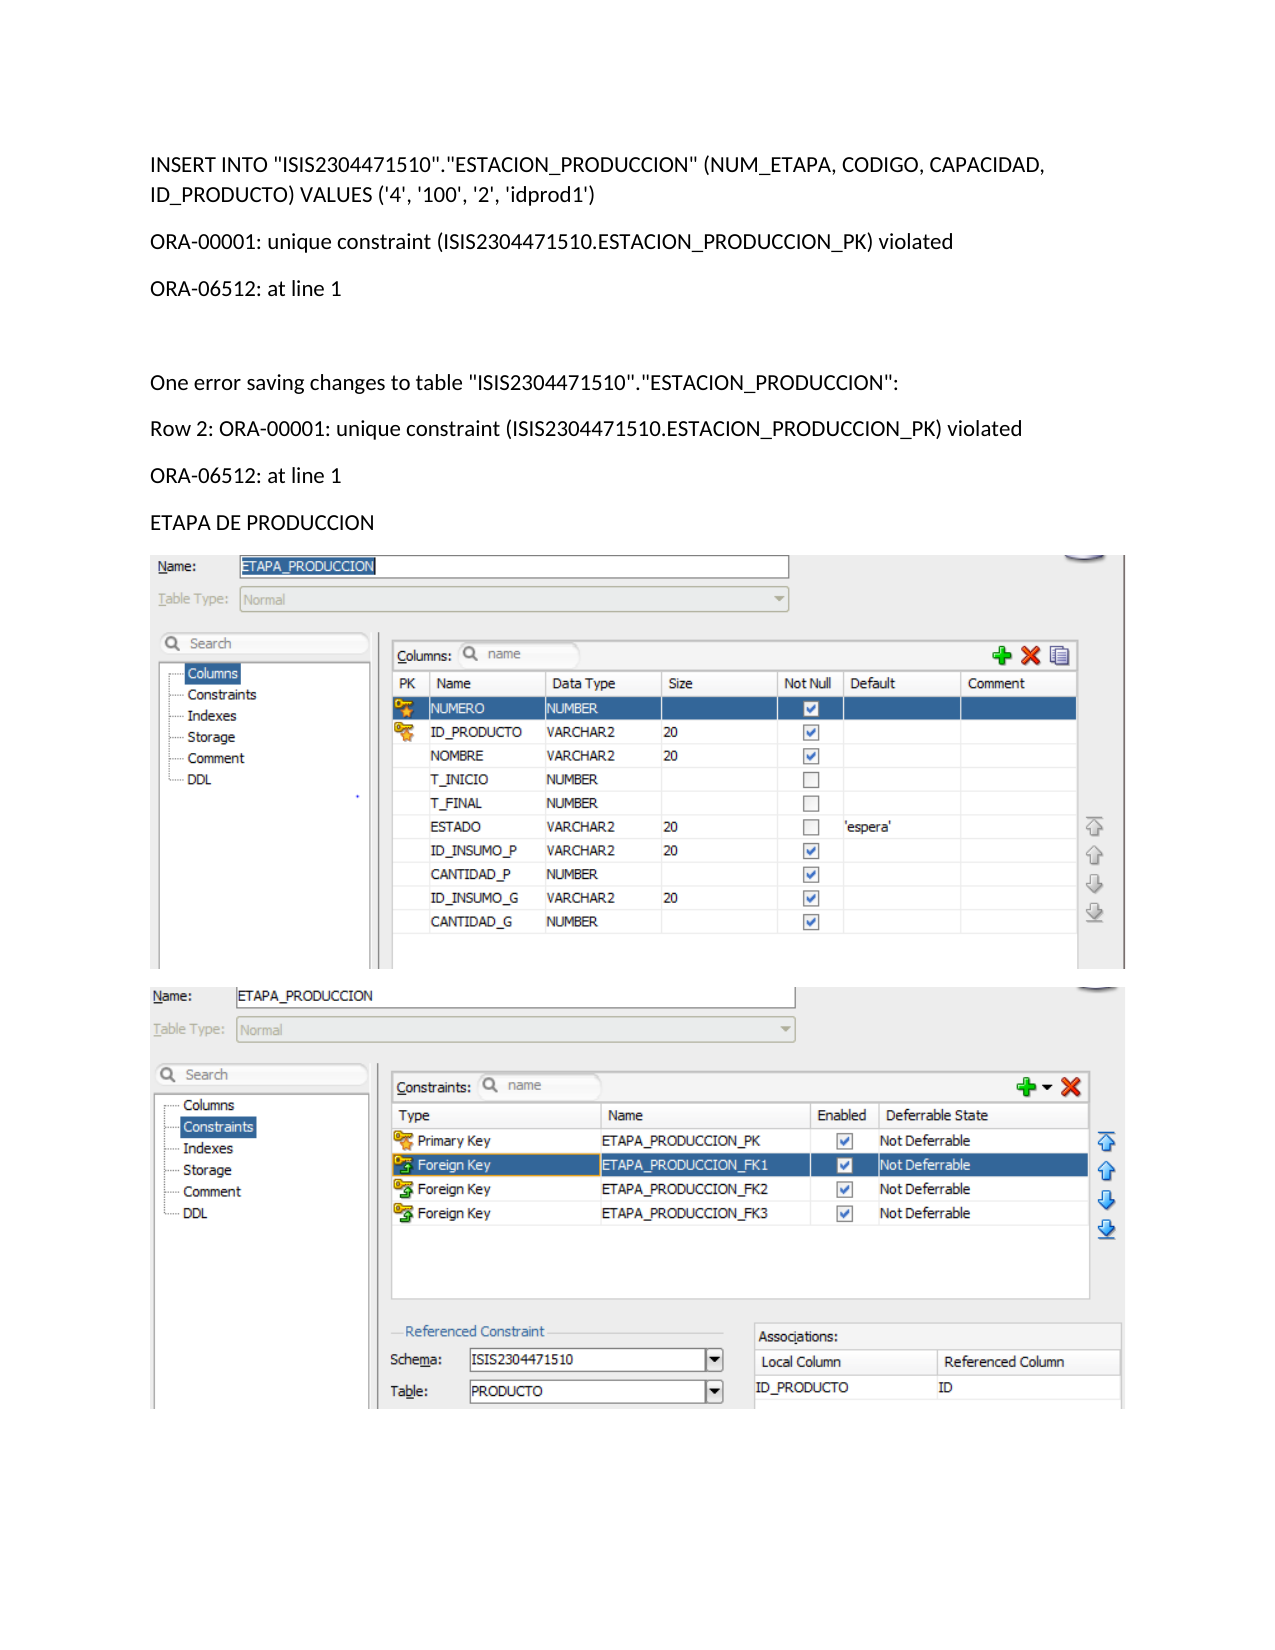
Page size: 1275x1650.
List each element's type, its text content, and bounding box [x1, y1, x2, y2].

text One error saving changes to table "ISIS2304471510"."ESTACION_PRODUCCION": [150, 368, 1125, 396]
text Row 2: ORA-00001: unique constraint (ISIS2304471510.ESTACION_PRODUCCION_PK) violated [150, 414, 1125, 443]
text ETAPA DE PRODUCCION [150, 508, 1125, 536]
picture [150, 987, 1125, 1409]
text ORA-00001: unique constraint (ISIS2304471510.ESTACION_PRODUCCION_PK) violated [150, 227, 1125, 255]
text ORA-06512: at line 1 [150, 461, 1125, 489]
text INSERT INTO "ISIS2304471510"."ESTACION_PRODUCCION" (NUM_ETAPA, CODIGO, CAPACIDAD, ID_PRODUCTO) VALUES ('4', '100', '2', 'idprod1') [150, 150, 1125, 208]
text ORA-06512: at line 1 [150, 274, 1125, 302]
picture [150, 555, 1125, 969]
